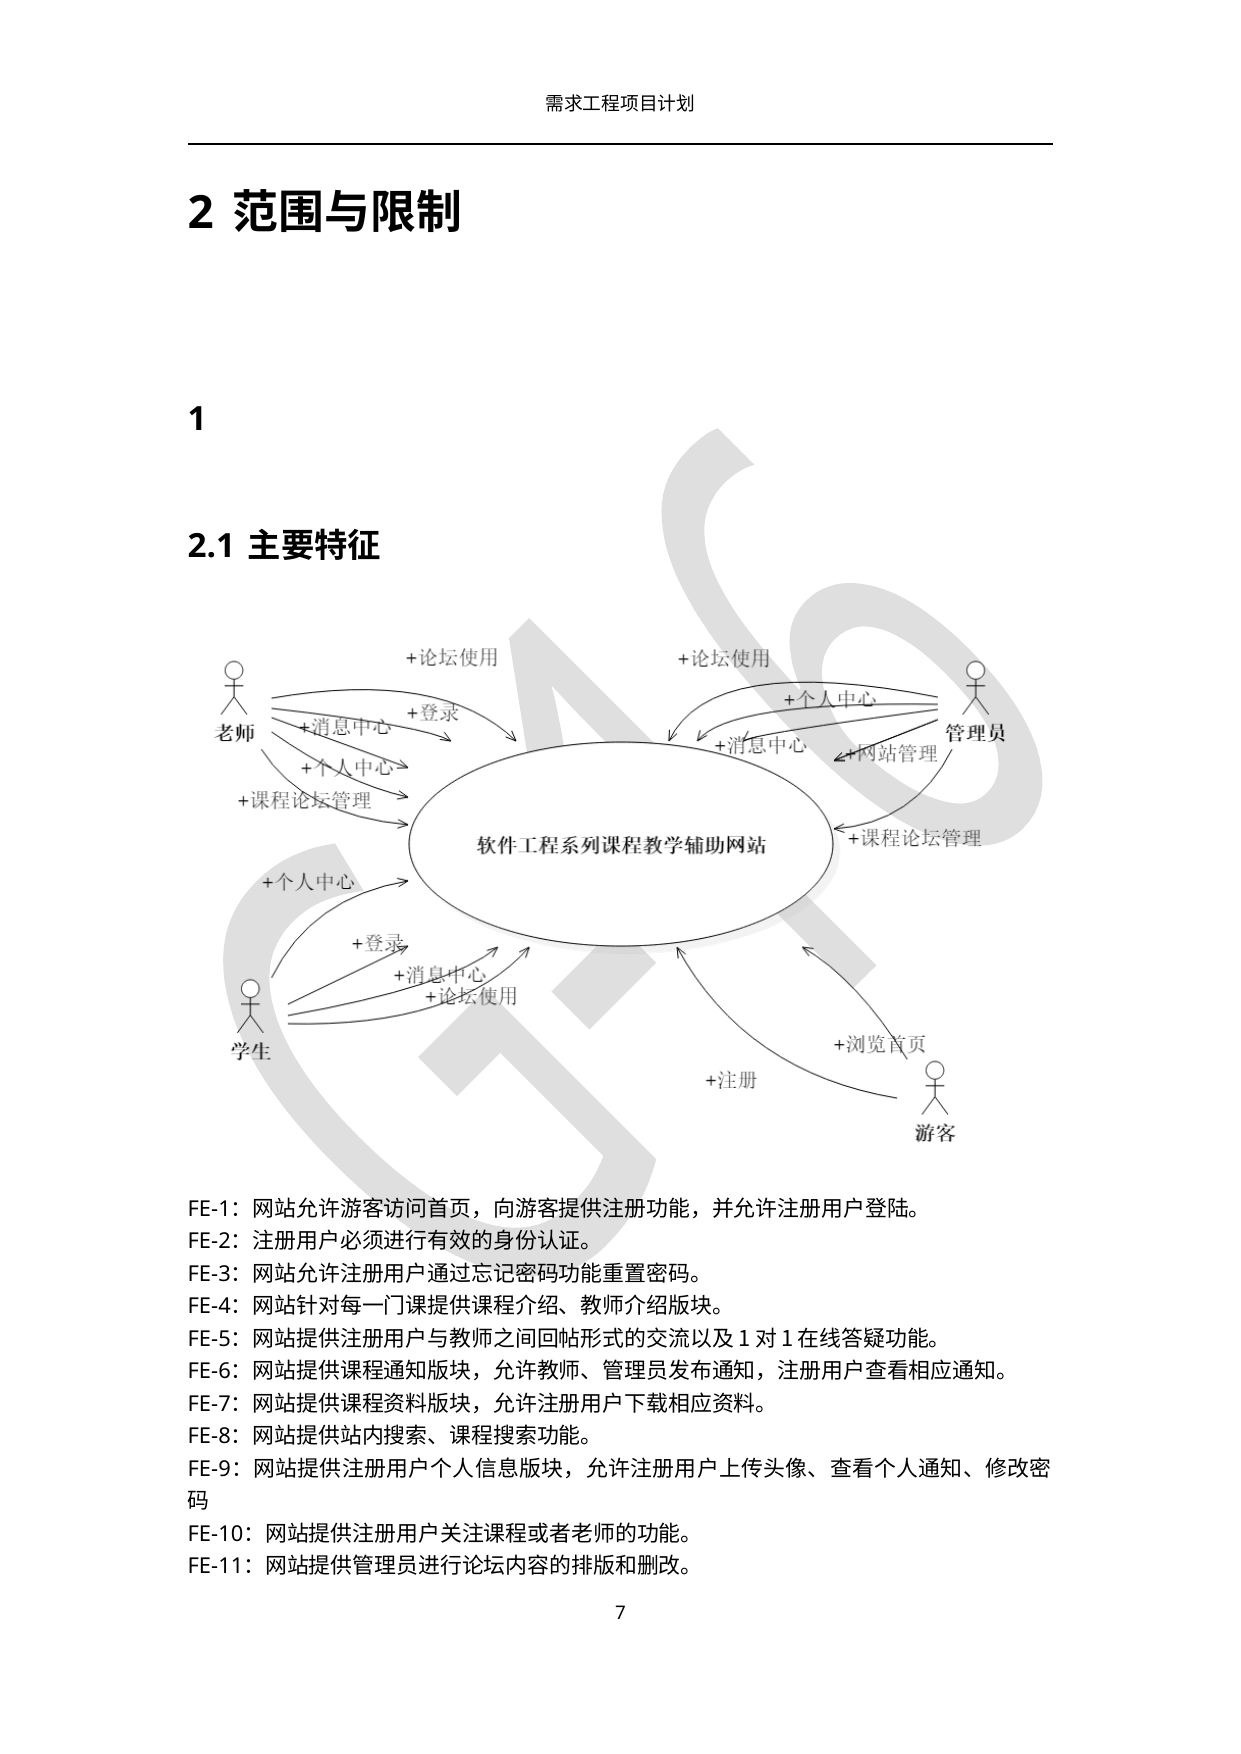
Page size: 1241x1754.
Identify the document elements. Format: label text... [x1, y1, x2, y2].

text FE-1：网站允许游客访问首页，向游客提供注册功能，并允许注册用户登陆。 [187, 1191, 1053, 1223]
text FE-8：网站提供站内搜索、课程搜索功能。 [187, 1418, 1053, 1451]
text FE-6：网站提供课程通知版块，允许教师、管理员发布通知，注册用户查看相应通知。 [187, 1353, 1053, 1386]
text FE-2：注册用户必须进行有效的身份认证。 [187, 1223, 1053, 1256]
text FE-11：网站提供管理员进行论坛内容的排版和删改。 [187, 1548, 1053, 1581]
text FE-9：网站提供注册用户个人信息版块，允许注册用户上传头像、查看个人通知、修改密码 [187, 1451, 1053, 1516]
picture [187, 638, 1053, 1189]
text FE-5：网站提供注册用户与教师之间回帖形式的交流以及1对1在线答疑功能。 [187, 1321, 1053, 1353]
text FE-3：网站允许注册用户通过忘记密码功能重置密码。 [187, 1256, 1053, 1288]
text FE-7：网站提供课程资料版块，允许注册用户下载相应资料。 [187, 1386, 1053, 1418]
subtitle 范围与限制 [187, 160, 1053, 257]
text FE-4：网站针对每一门课提供课程介绍、教师介绍版块。 [187, 1288, 1053, 1321]
subtitle 主要特征 [187, 511, 1053, 576]
text FE-10：网站提供注册用户关注课程或者老师的功能。 [187, 1516, 1053, 1548]
